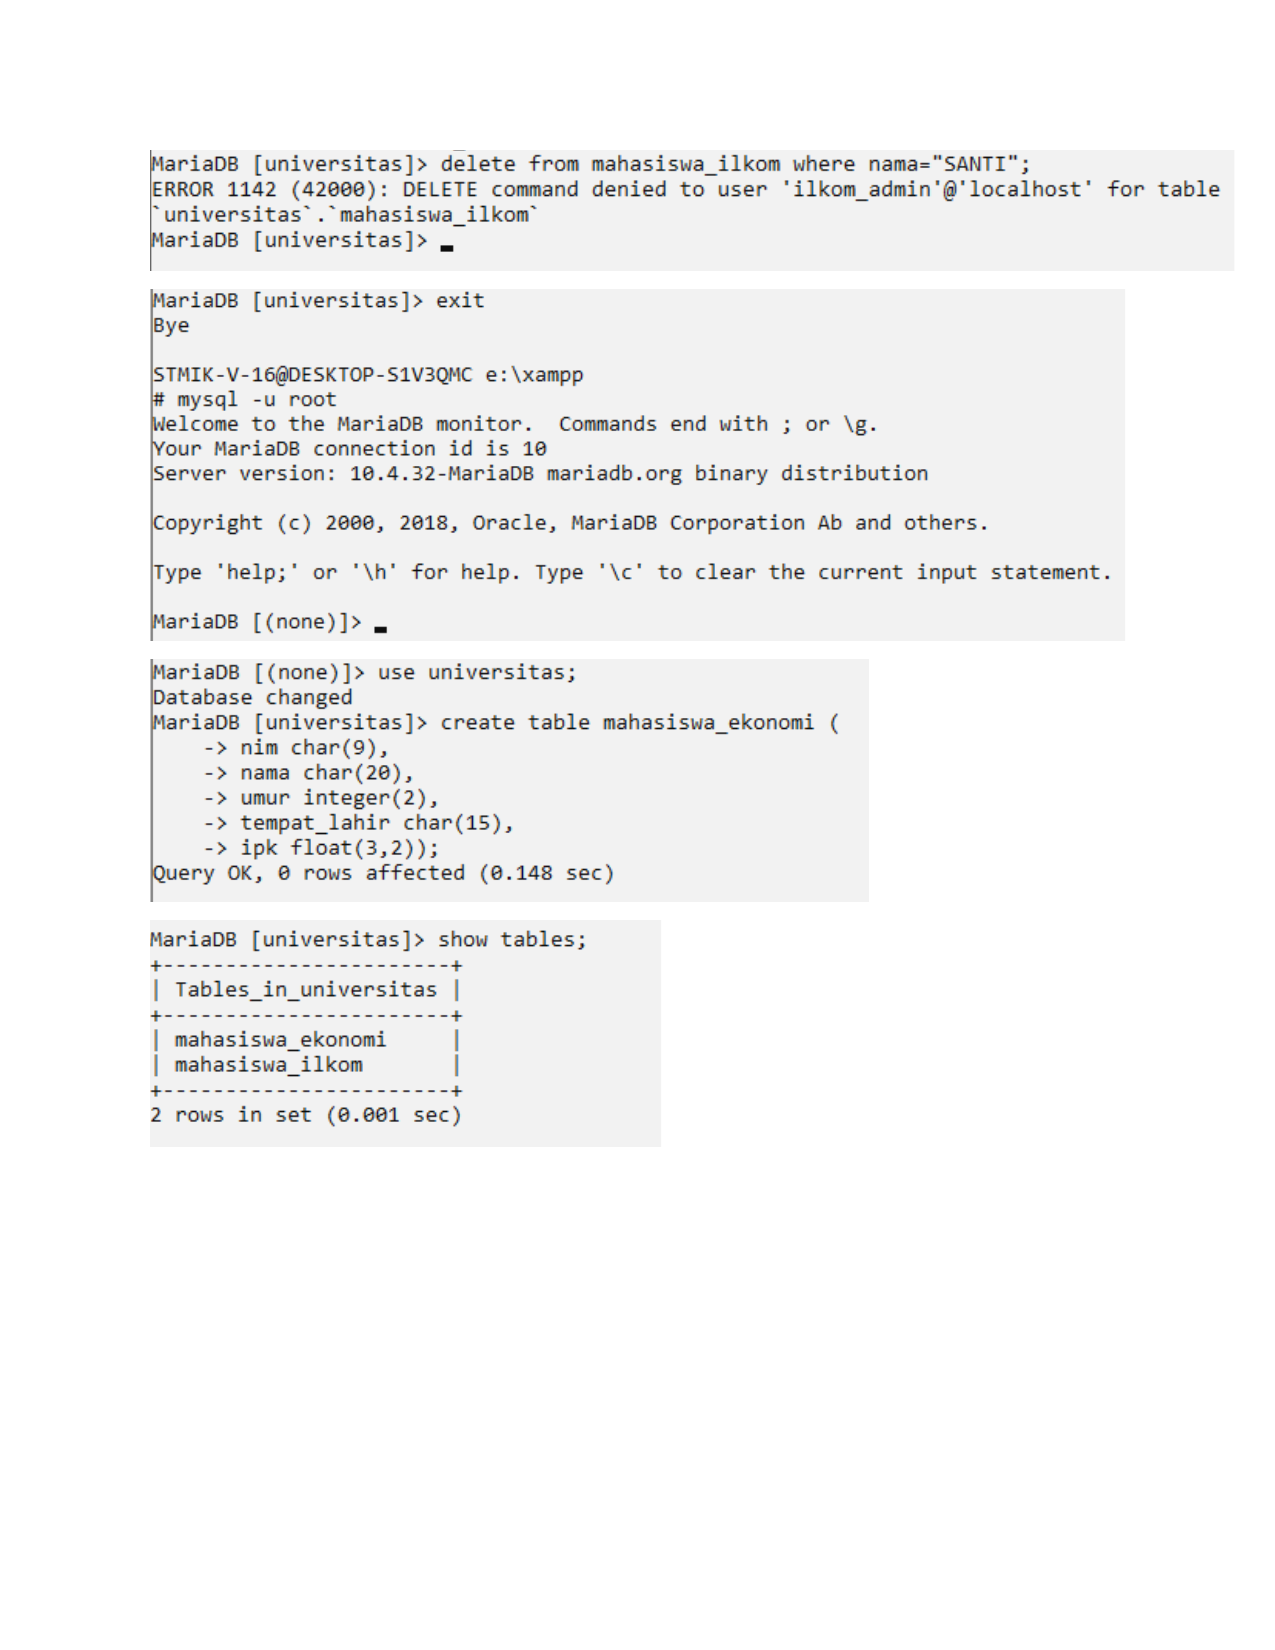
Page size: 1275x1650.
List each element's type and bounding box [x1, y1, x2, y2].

picture [150, 920, 662, 1147]
picture [150, 659, 869, 902]
picture [150, 150, 1235, 271]
picture [150, 289, 1125, 641]
